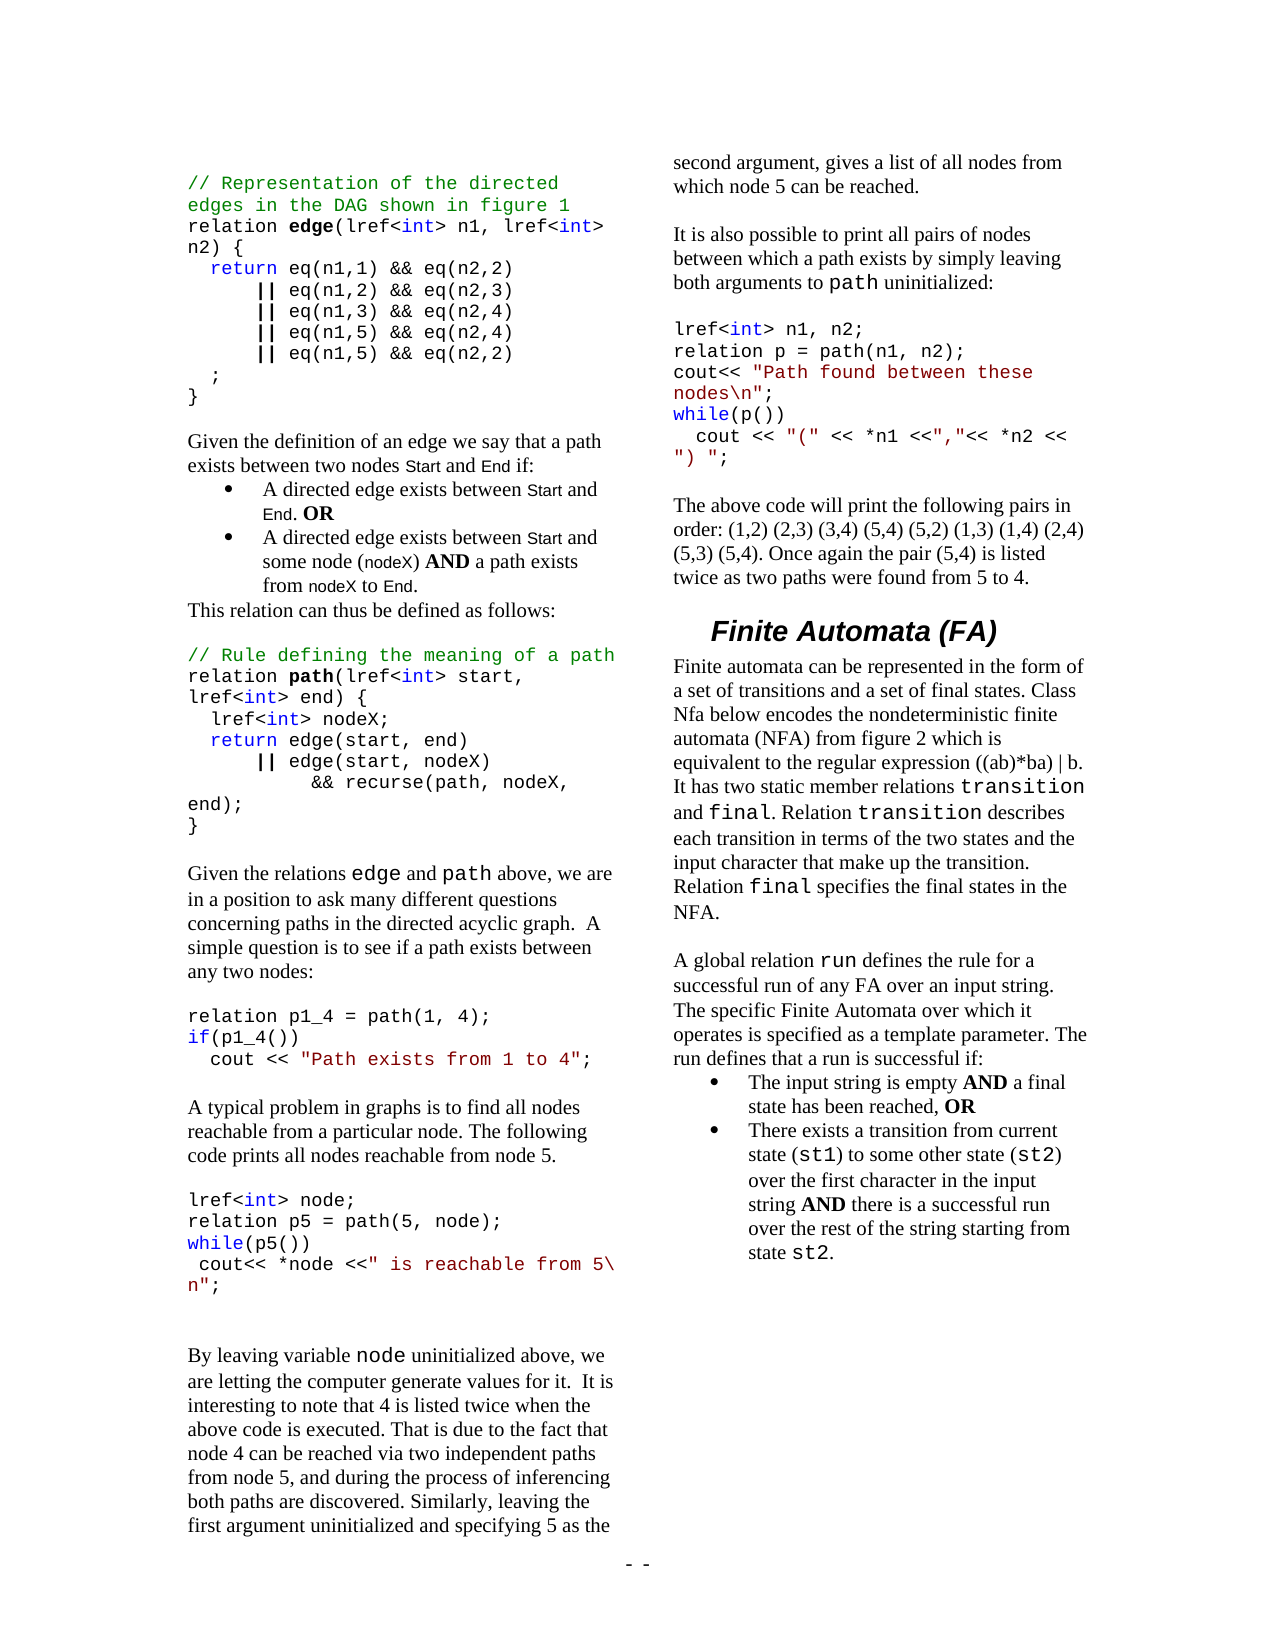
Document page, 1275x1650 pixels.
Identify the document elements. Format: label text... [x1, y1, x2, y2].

text cout<< "Path found between these nodes\n"; [673, 363, 1087, 405]
text The above code will print the following pairs in order: (1,2) (2,3) (3,4) (5,4) (5,2) (1,3) (1,4) (2,4) (5,3) (5,4). Once again the pair (5,4) is listed twice as two paths were found from 5 to 4. [673, 493, 1087, 589]
text lref<int> node; [187, 1191, 617, 1212]
text This relation can thus be defined as follows: [187, 597, 617, 622]
text A typical problem in graphs is to find all nodes reachable from a particular node. The following code prints all nodes reachable from node 5. [187, 1095, 617, 1167]
text while(p()) [673, 405, 1087, 426]
text return eq(n1,1) && eq(n2,2) [187, 259, 617, 280]
text relation p5 = path(5, node); [187, 1212, 617, 1233]
text Finite automata can be represented in the form of a set of transitions and a set of final states. Class Nfa below encodes the nondeterministic finite automata (NFA) from figure 2 which is equivalent to the regular expression ((ab)*ba) | b. It has two static member relations transition and final. Relation transition describes each transition in terms of the two states and the input character that make up the transition. Relation final specifies the final states in the NFA. [673, 654, 1087, 924]
text relation path(lref<int> start, lref<int> end) { [187, 667, 617, 709]
text while(p5()) [187, 1233, 617, 1255]
text ; [187, 365, 617, 387]
list A directed edge exists between Start and some node (nodeX) AND a path exists from nodeX to End. [225, 525, 617, 597]
text || eq(n1,5) && eq(n2,4) [187, 323, 617, 344]
text // Rule defining the meaning of a path [187, 646, 617, 667]
text cout << "Path exists from 1 to 4"; [187, 1049, 617, 1071]
text Given the relations edge and path above, we are in a position to ask many different questions concerning paths in the directed acyclic graph. A simple question is to see if a path exists between any two nodes: [187, 861, 617, 983]
text lref<int> n1, n2; [673, 320, 1087, 341]
text } [187, 816, 617, 837]
text || eq(n1,3) && eq(n2,4) [187, 302, 617, 323]
text By leaving variable node uninitialized above, we are letting the computer generate values for it. It is interesting to note that 4 is listed twice when the above code is executed. That is due to the fact that node 4 can be reached via two independent paths from node 5, and during the process of inferencing both paths are discovered. Similarly, leaving the first argument uninitialized and specifying 5 as the second argument, gives a list of all nodes from which node 5 can be reached. [187, 1343, 617, 1537]
text lref<int> nodeX; [187, 709, 617, 731]
text || edge(start, nodeX) [187, 752, 617, 773]
list The input string is empty AND a final state has been reached, OR [711, 1070, 1087, 1118]
list There exists a transition from current state (st1) to some other state (st2) over the first character in the input string AND there is a successful run over the rest of the string starting from state st2. [711, 1118, 1087, 1266]
text cout<< *node <<" is reachable from 5\n"; [187, 1255, 617, 1297]
text relation p1_4 = path(1, 4); [187, 1007, 617, 1028]
text return edge(start, end) [187, 731, 617, 752]
text Given the definition of an edge we say that a path exists between two nodes Start and End if: [187, 429, 617, 477]
text } [187, 387, 617, 408]
subtitle Finite Automata (FA) [673, 614, 1087, 648]
list A directed edge exists between Start and End. OR [225, 477, 617, 525]
text // Representation of the directed edges in the DAG shown in figure 1 [187, 174, 617, 217]
text cout << "(" << *n1 <<","<< *n2 << ") "; [673, 426, 1087, 469]
text if(p1_4()) [187, 1028, 617, 1049]
text relation edge(lref<int> n1, lref<int> n2) { [187, 217, 617, 259]
text A global relation run defines the rule for a successful run of any FA over an input string. The specific Finite Automata over which it operates is specified as a template parameter. The run defines that a run is successful if: [673, 948, 1087, 1070]
text relation p = path(n1, n2); [673, 341, 1087, 363]
text && recurse(path, nodeX, end); [187, 773, 617, 816]
text It is also possible to print all pairs of nodes between which a path exists by simply leaving both arguments to path uninitialized: [673, 222, 1087, 296]
text || eq(n1,5) && eq(n2,2) [187, 344, 617, 365]
text || eq(n1,2) && eq(n2,3) [187, 280, 617, 302]
